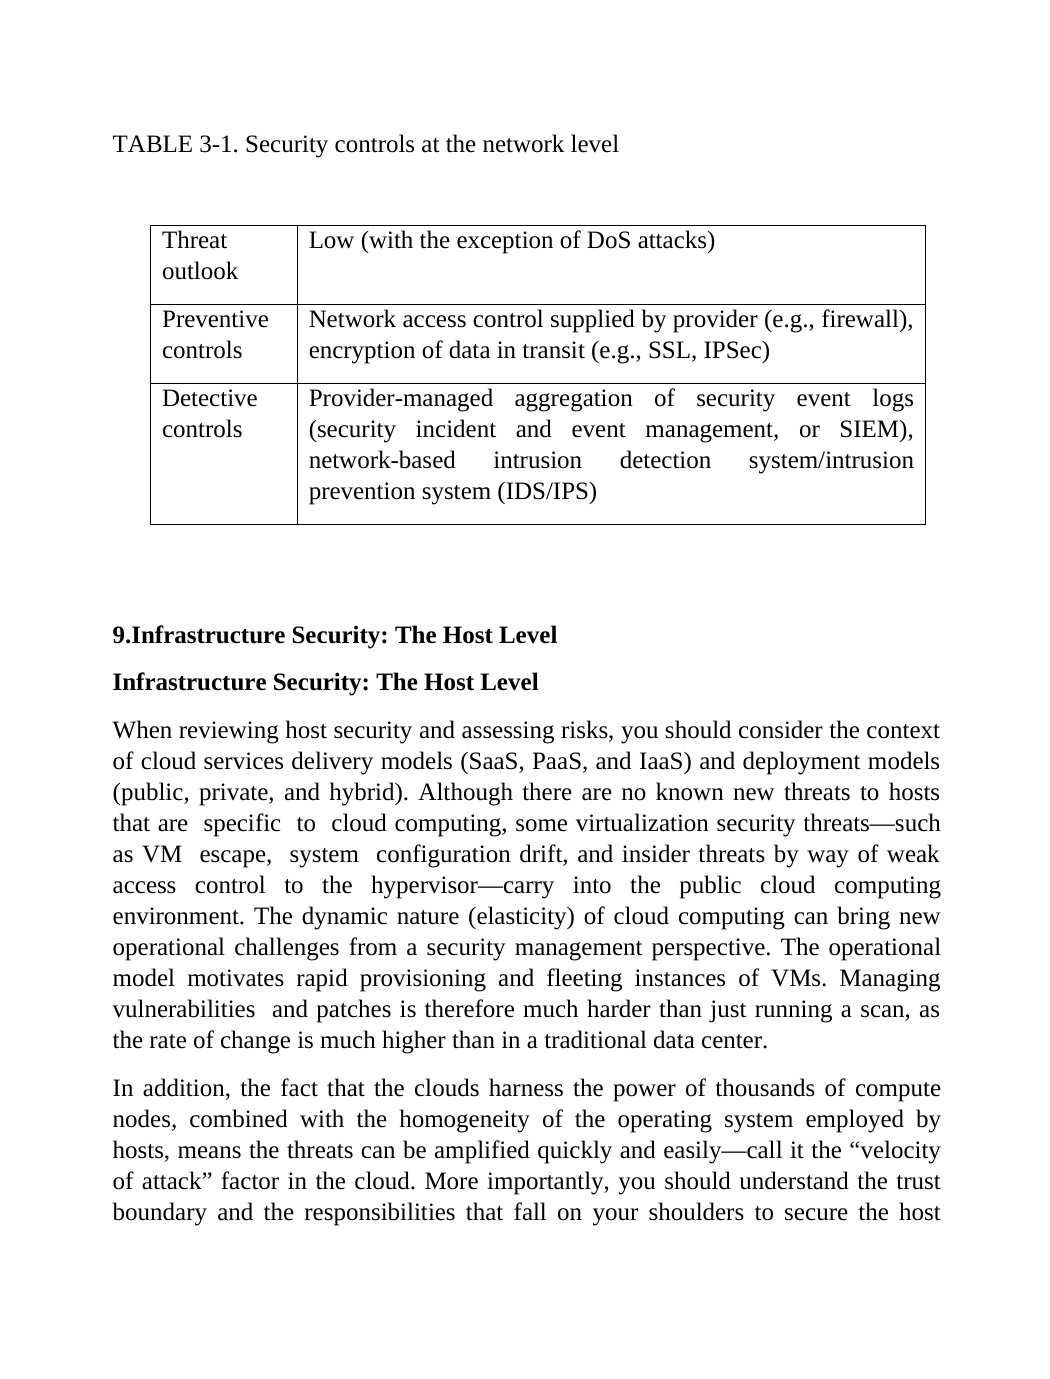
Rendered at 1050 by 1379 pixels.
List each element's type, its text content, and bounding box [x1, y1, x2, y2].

text When reviewing host security and assessing risks, you should consider the context of cloud services delivery models (SaaS, PaaS, and IaaS) and deployment models (public, private, and hybrid). Although there are no known new threats to hosts that are specific to cloud computing, some virtualization security threats—such as VM escape, system configuration drift, and insider threats by way of weak access control to the hypervisor—carry into the public cloud computing environment. The dynamic nature (elasticity) of cloud computing can bring new operational challenges from a security management perspective. The operational model motivates rapid provisioning and fleeting instances of VMs. Managing vulnerabilities and patches is therefore much harder than just running a scan, as the rate of change is much higher than in a traditional data center. [112, 715, 942, 1054]
table_cell Detective controls [151, 384, 297, 524]
text Infrastructure Security: The Host Level [112, 667, 942, 696]
text 9.Infrastructure Security: The Host Level [112, 620, 942, 648]
table_header Low (with the exception of DoS attacks) [298, 226, 925, 304]
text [112, 1073, 942, 1226]
table_header Threat outlook [151, 226, 297, 304]
table_cell Network access control supplied by provider (e.g., firewall), encryption of data in transit (e.g., SSL, IPSec) [298, 305, 925, 383]
table_cell Preventive controls [151, 305, 297, 383]
table_cell Provider-managed aggregation of security event logs (security incident and event management, or SIEM), network-based intrusion detection system/intrusion prevention system (IDS/IPS) [298, 384, 925, 524]
text TABLE 3-1. Security controls at the network level [112, 129, 942, 158]
